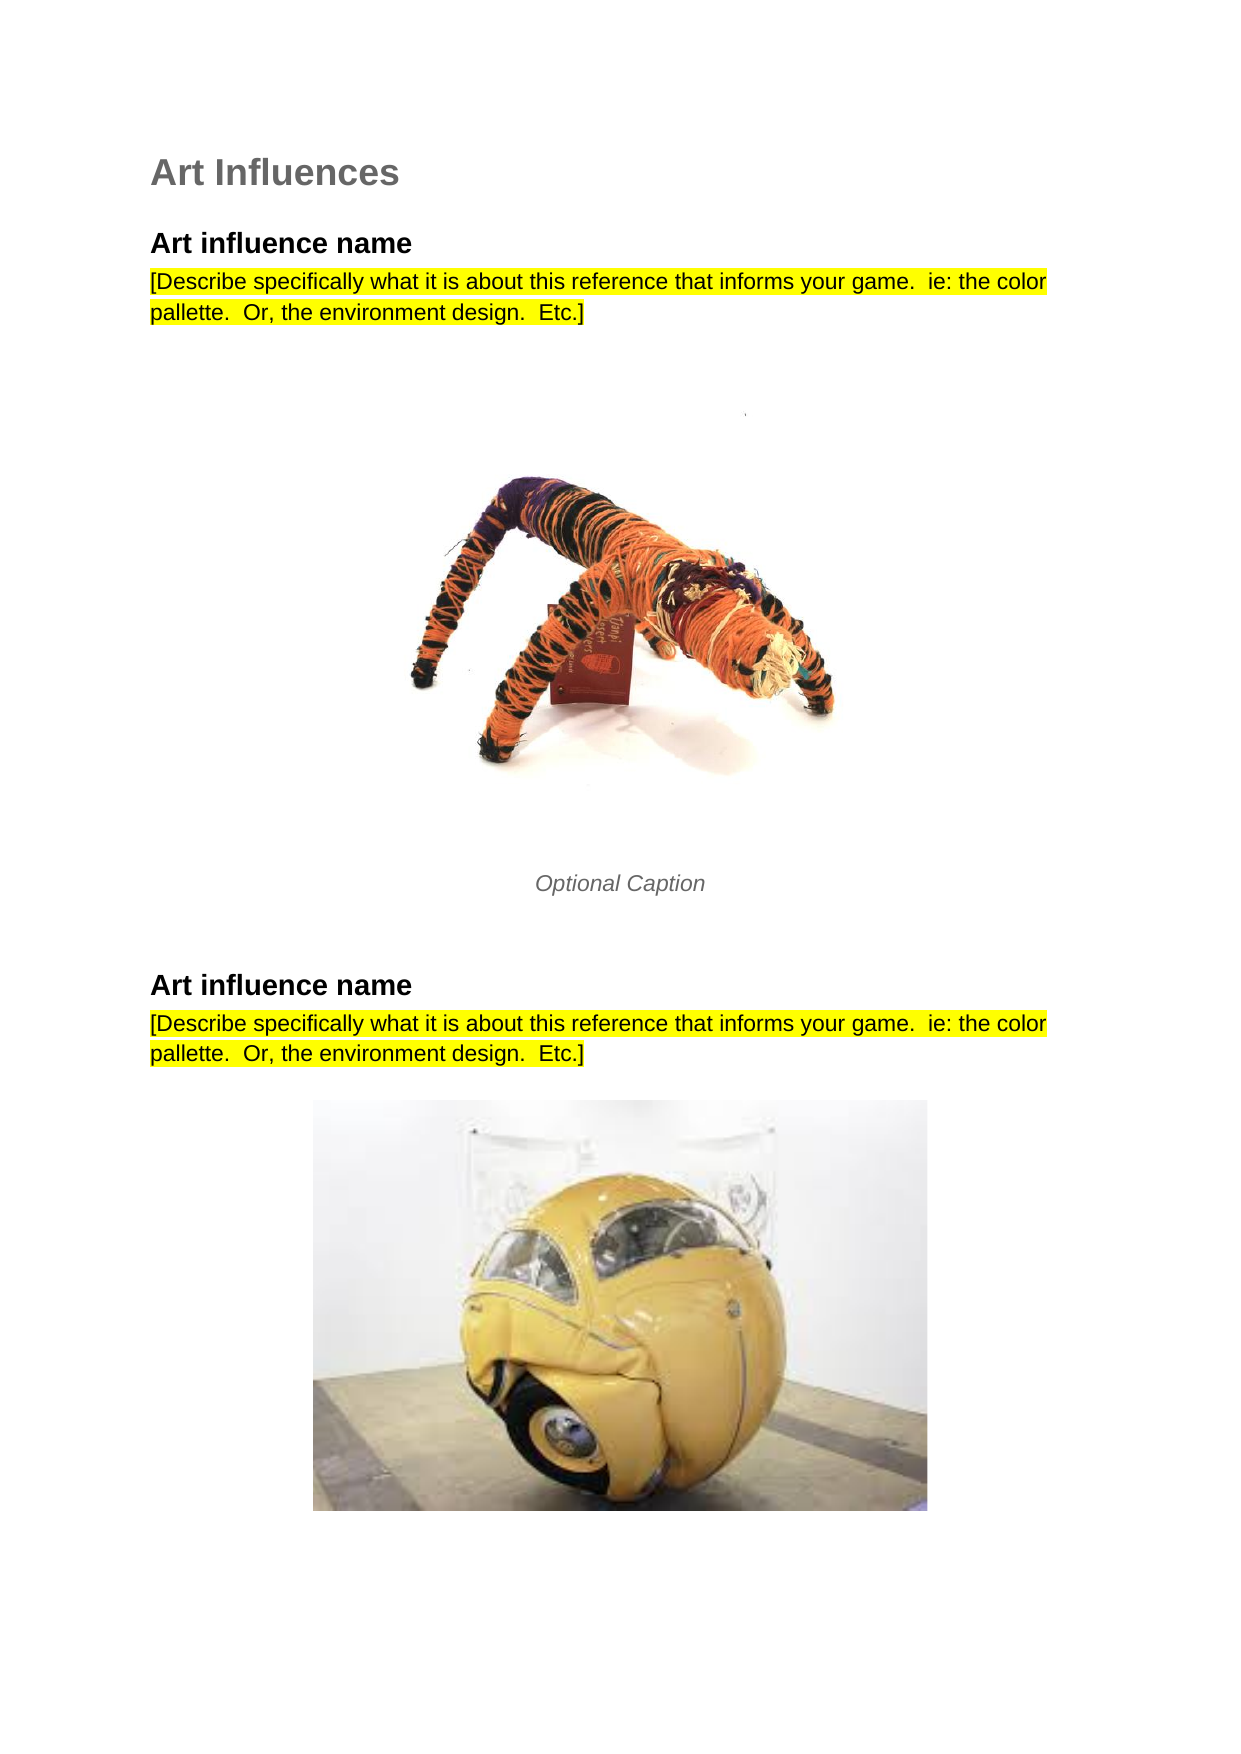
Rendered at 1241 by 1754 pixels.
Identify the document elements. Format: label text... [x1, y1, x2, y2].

subtitle Art influence name [150, 968, 1090, 1002]
subtitle Optional Caption [150, 870, 1090, 896]
subtitle Art Influences [150, 150, 1090, 193]
picture [378, 358, 862, 842]
text [Describe specifically what it is about this reference that informs your game. ie: the color pallette. Or, the environment design. Etc.] [150, 1010, 1090, 1067]
picture [313, 1100, 928, 1511]
subtitle Art influence name [150, 226, 1090, 260]
text [Describe specifically what it is about this reference that informs your game. ie: the color pallette. Or, the environment design. Etc.] [150, 268, 1090, 325]
